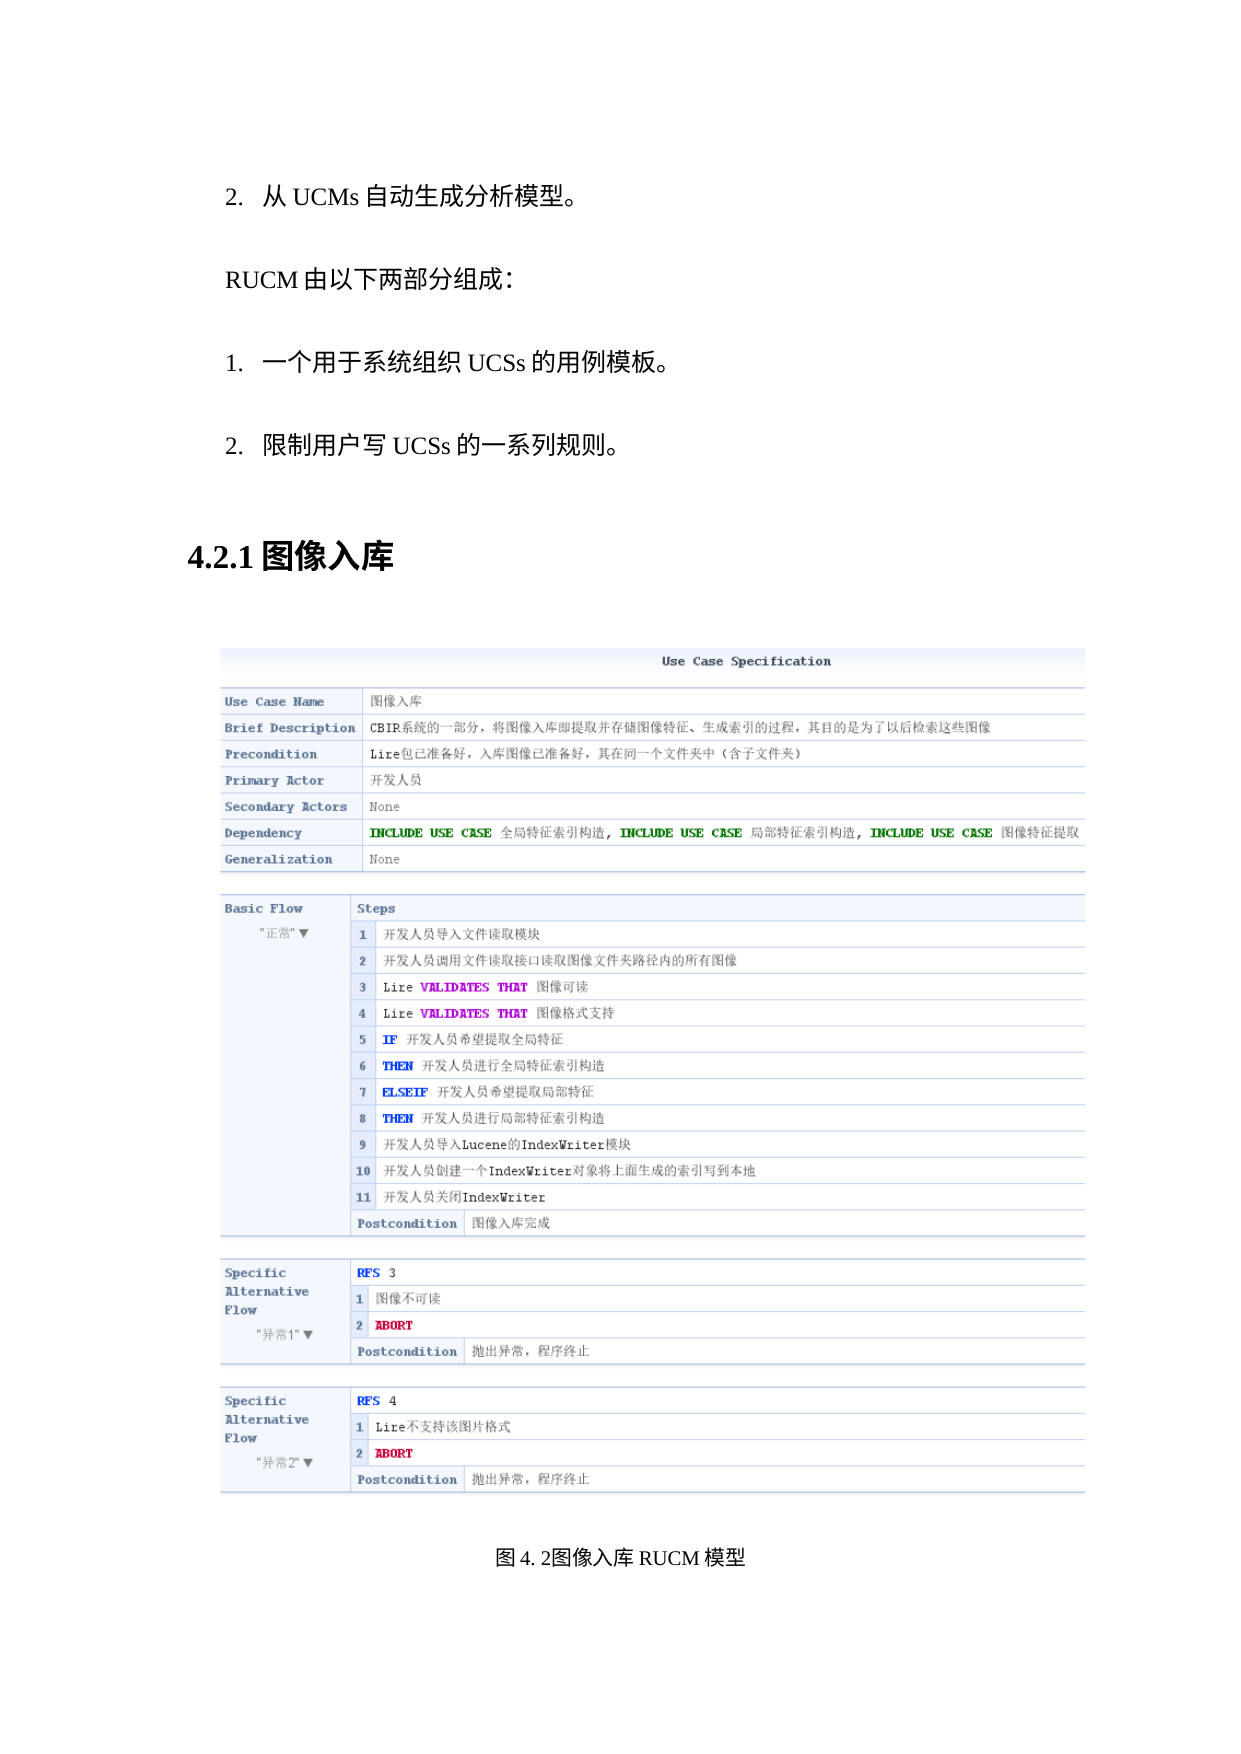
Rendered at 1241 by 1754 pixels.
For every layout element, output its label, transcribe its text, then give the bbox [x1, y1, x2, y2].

list 限制用户写UCSs的一系列规则。 [225, 411, 1053, 476]
picture [220, 648, 1086, 1496]
text 图4. 2图像入库RUCM模型 [187, 1539, 1053, 1572]
subtitle 4.2.1图像入库 [187, 522, 1053, 587]
list 一个用于系统组织UCSs的用例模板。 [225, 328, 1053, 393]
text RUCM由以下两部分组成： [225, 245, 1053, 310]
list 从UCMs自动生成分析模型。 [225, 162, 1053, 227]
